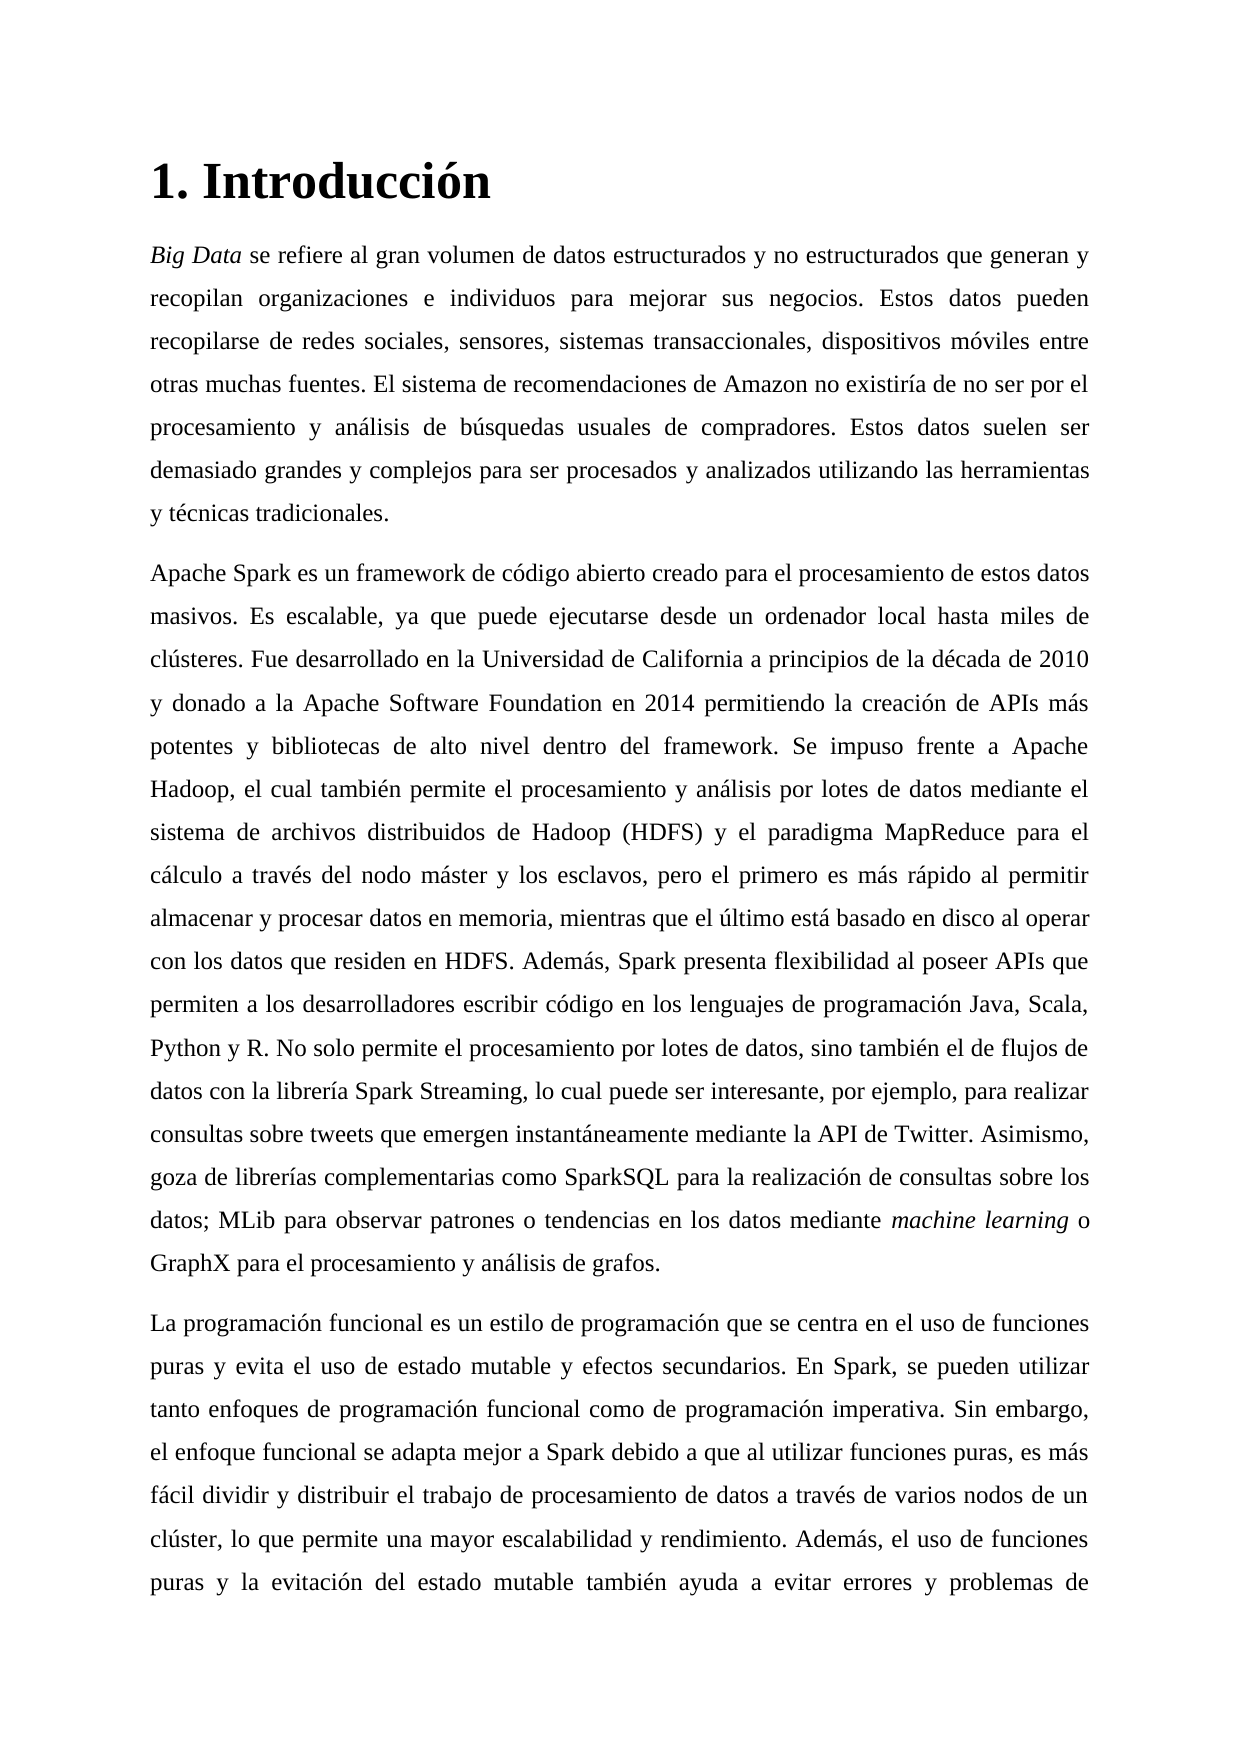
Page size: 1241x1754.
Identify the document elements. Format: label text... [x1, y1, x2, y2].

text Apache Spark es un framework de código abierto creado para el procesamiento de estos datos masivos. Es escalable, ya que puede ejecutarse desde un ordenador local hasta miles de clústeres. Fue desarrollado en la Universidad de California a principios de la década de 2010 y donado a la Apache Software Foundation en 2014 permitiendo la creación de APIs más potentes y bibliotecas de alto nivel dentro del framework. Se impuso frente a Apache Hadoop, el cual también permite el procesamiento y análisis por lotes de datos mediante el sistema de archivos distribuidos de Hadoop (HDFS) y el paradigma MapReduce para el cálculo a través del nodo máster y los esclavos, pero el primero es más rápido al permitir almacenar y procesar datos en memoria, mientras que el último está basado en disco al operar con los datos que residen en HDFS. Además, Spark presenta flexibilidad al poseer APIs que permiten a los desarrolladores escribir código en los lenguajes de programación Java, Scala, Python y R. No solo permite el procesamiento por lotes de datos, sino también el de flujos de datos con la librería Spark Streaming, lo cual puede ser interesante, por ejemplo, para realizar consultas sobre tweets que emergen instantáneamente mediante la API de Twitter. Asimismo, goza de librerías complementarias como SparkSQL para la realización de consultas sobre los datos; MLib para observar patrones o tendencias en los datos mediante machine learning o GraphX para el procesamiento y análisis de grafos. [150, 558, 1090, 1277]
text Big Data se refiere al gran volumen de datos estructurados y no estructurados que generan y recopilan organizaciones e individuos para mejorar sus negocios. Estos datos pueden recopilarse de redes sociales, sensores, sistemas transaccionales, dispositivos móviles entre otras muchas fuentes. El sistema de recomendaciones de Amazon no existiría de no ser por el procesamiento y análisis de búsquedas usuales de compradores. Estos datos suelen ser demasiado grandes y complejos para ser procesados ​​y analizados utilizando las herramientas y técnicas tradicionales. [150, 240, 1090, 527]
subtitle 1. Introducción [150, 150, 1090, 210]
